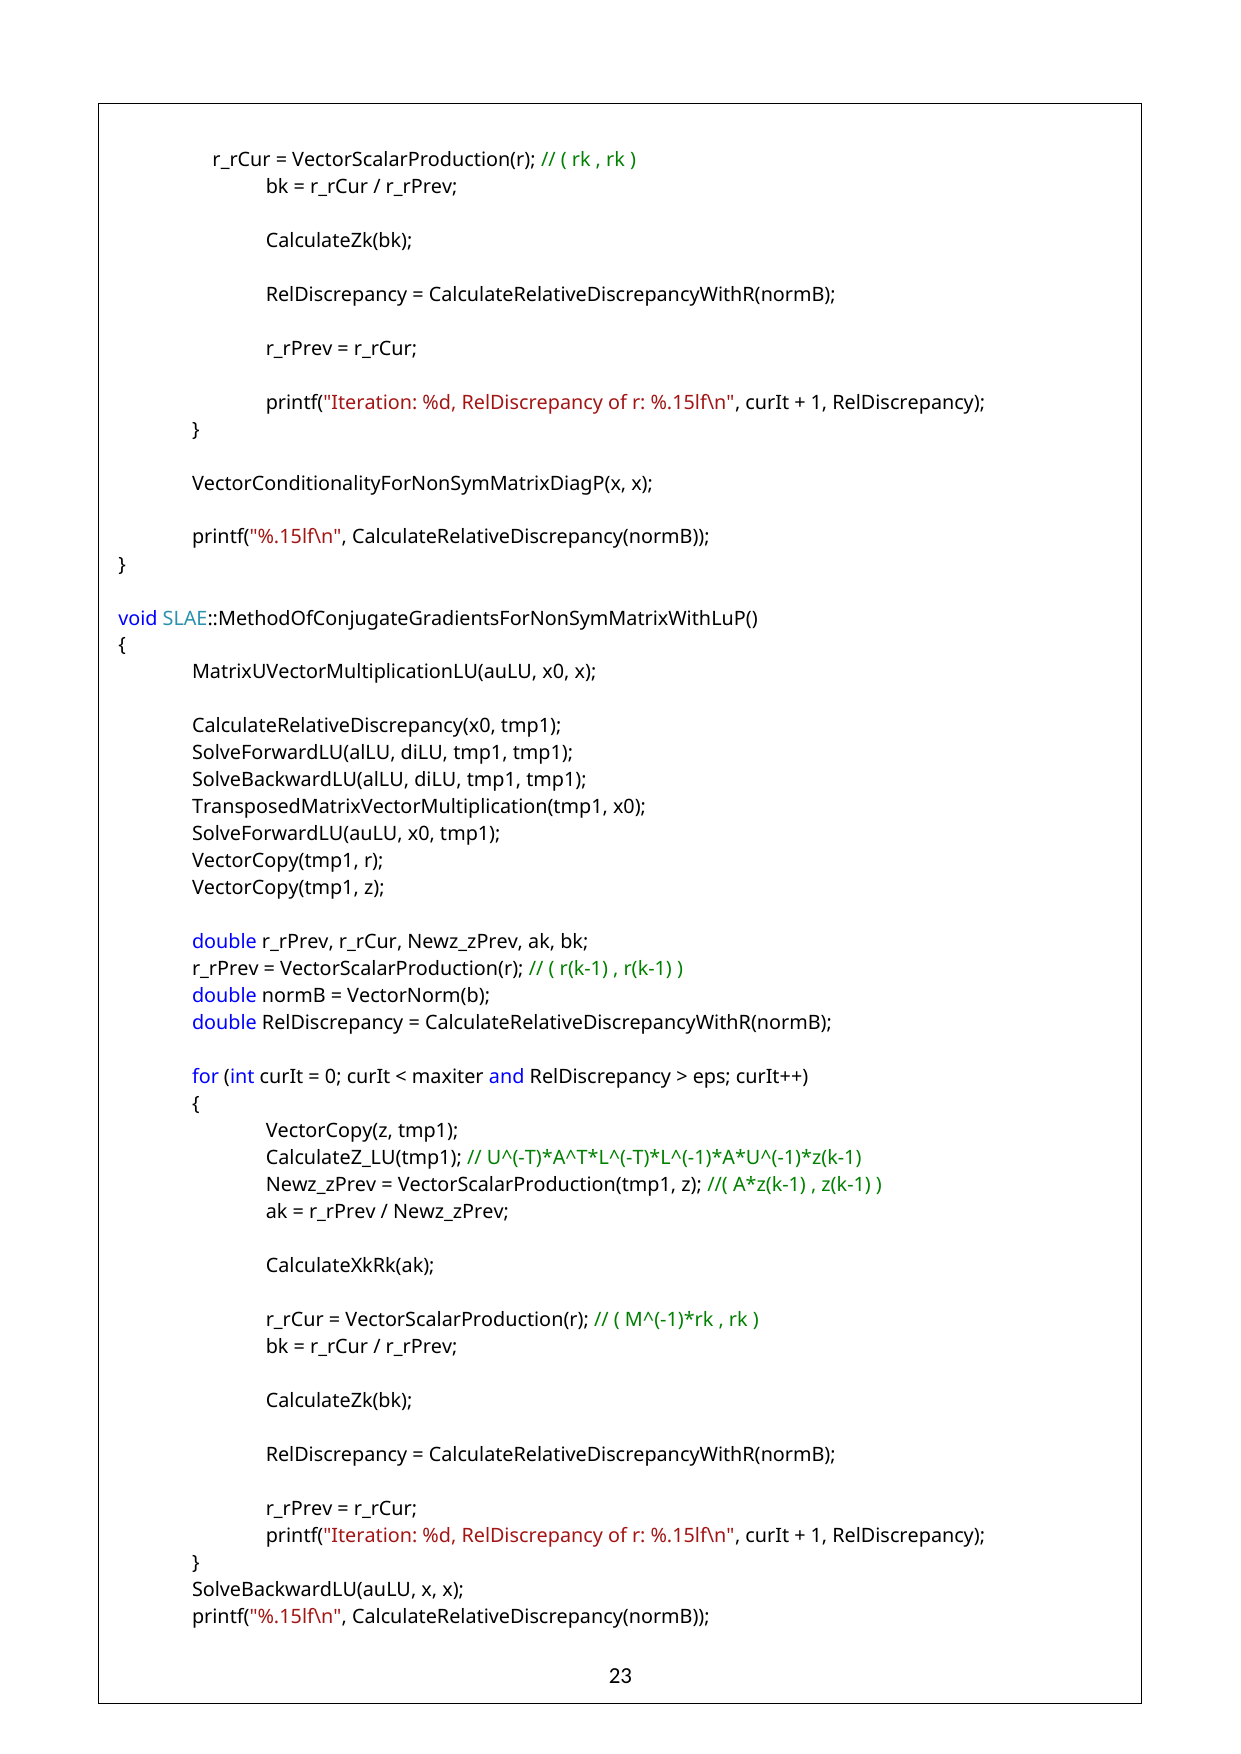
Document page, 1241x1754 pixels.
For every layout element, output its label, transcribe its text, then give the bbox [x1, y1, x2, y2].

text } [118, 1548, 1122, 1575]
text printf("%.15lf\n", CalculateRelativeDiscrepancy(normB)); [118, 1602, 1122, 1629]
text r_rPrev = r_rCur; [118, 334, 1122, 361]
text RelDiscrepancy = CalculateRelativeDiscrepancyWithR(normB); [118, 1440, 1122, 1467]
text CalculateZ_LU(tmp1); // U^(-T)*A^T*L^(-T)*L^(-1)*A*U^(-1)*z(k-1) [118, 1143, 1122, 1170]
text { [118, 1089, 1122, 1116]
text RelDiscrepancy = CalculateRelativeDiscrepancyWithR(normB); [118, 280, 1122, 307]
text VectorCopy(tmp1, z); [118, 873, 1122, 901]
text VectorConditionalityForNonSymMatrixDiagP(x, x); [118, 469, 1122, 496]
text bk = r_rCur / r_rPrev; [118, 1332, 1122, 1359]
text SolveBackwardLU(auLU, x, x); [118, 1575, 1122, 1602]
text r_rPrev = r_rCur; [118, 1494, 1122, 1521]
text CalculateRelativeDiscrepancy(x0, tmp1); [118, 712, 1122, 739]
text printf("Iteration: %d, RelDiscrepancy of r: %.15lf\n", curIt + 1, RelDiscrepancy); [118, 1521, 1122, 1548]
text for (int curIt = 0; curIt < maxiter and RelDiscrepancy > eps; curIt++) [118, 1062, 1122, 1089]
text MatrixUVectorMultiplicationLU(auLU, x0, x); [118, 658, 1122, 685]
text Newz_zPrev = VectorScalarProduction(tmp1, z); //( A*z(k-1) , z(k-1) ) [118, 1170, 1122, 1197]
text TransposedMatrixVectorMultiplication(tmp1, x0); [118, 793, 1122, 819]
text r_rCur = VectorScalarProduction(r); // ( M^(-1)*rk , rk ) [118, 1305, 1122, 1332]
text bk = r_rCur / r_rPrev; [118, 172, 1122, 199]
text printf("Iteration: %d, RelDiscrepancy of r: %.15lf\n", curIt + 1, RelDiscrepancy); [118, 388, 1122, 415]
text SolveForwardLU(auLU, x0, tmp1); [118, 819, 1122, 847]
text VectorCopy(z, tmp1); [118, 1116, 1122, 1143]
text void SLAE::MethodOfConjugateGradientsForNonSymMatrixWithLuP() [118, 604, 1122, 631]
text ak = r_rPrev / Newz_zPrev; [118, 1197, 1122, 1224]
text SolveForwardLU(alLU, diLU, tmp1, tmp1); [118, 739, 1122, 766]
text double r_rPrev, r_rCur, Newz_zPrev, ak, bk; [118, 927, 1122, 954]
text { [118, 631, 1122, 658]
text r_rCur = VectorScalarProduction(r); // ( rk , rk ) [118, 145, 1122, 172]
text r_rPrev = VectorScalarProduction(r); // ( r(k-1) , r(k-1) ) [118, 954, 1122, 981]
text double normB = VectorNorm(b); [118, 981, 1122, 1008]
text CalculateZk(bk); [118, 1386, 1122, 1413]
text double RelDiscrepancy = CalculateRelativeDiscrepancyWithR(normB); [118, 1008, 1122, 1035]
text } [118, 550, 1122, 577]
text CalculateZk(bk); [118, 226, 1122, 253]
text SolveBackwardLU(alLU, diLU, tmp1, tmp1); [118, 766, 1122, 793]
text printf("%.15lf\n", CalculateRelativeDiscrepancy(normB)); [118, 523, 1122, 550]
text CalculateXkRk(ak); [118, 1251, 1122, 1278]
text VectorCopy(tmp1, r); [118, 847, 1122, 873]
text } [118, 415, 1122, 442]
